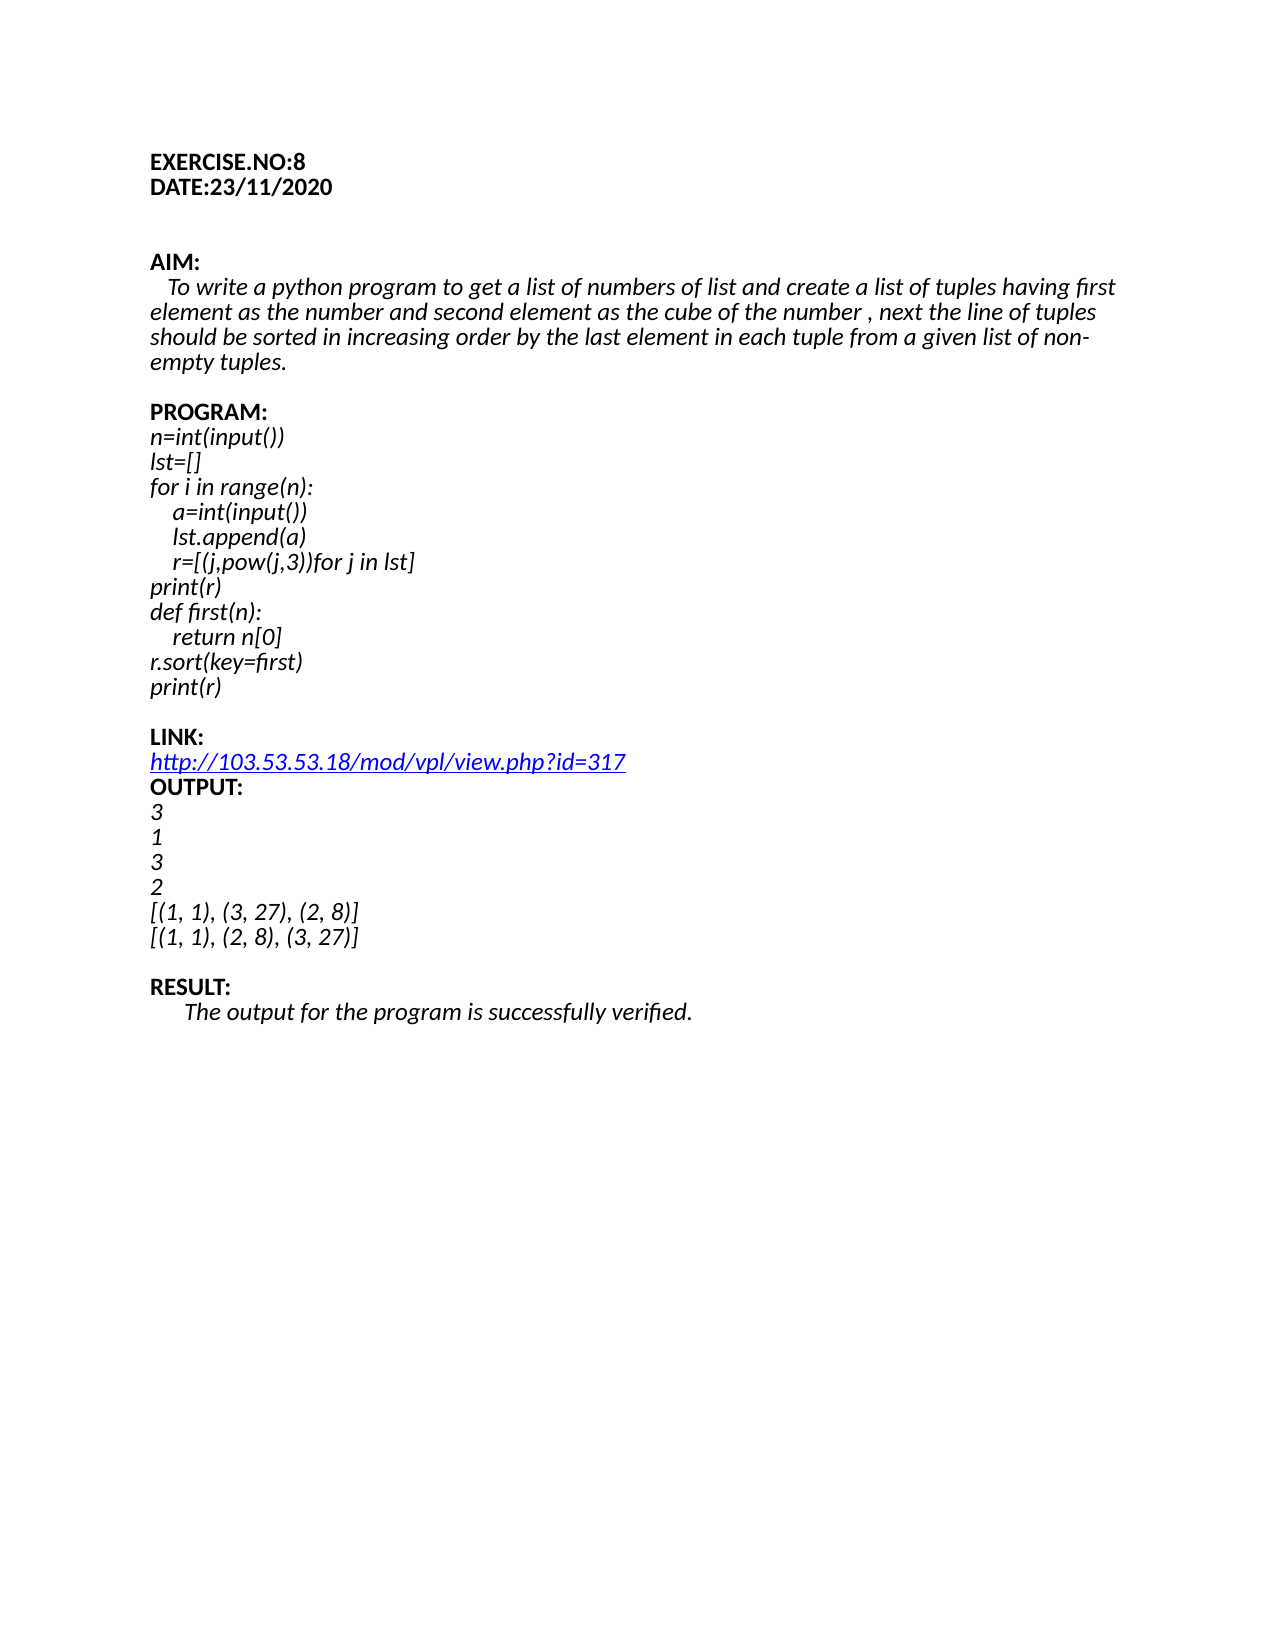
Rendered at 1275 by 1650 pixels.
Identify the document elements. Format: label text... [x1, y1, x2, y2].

text r.sort(key=first) [150, 650, 1125, 675]
text The output for the program is successfully verified. [150, 1000, 1125, 1025]
text def first(n): [150, 600, 1125, 625]
text for i in range(n): [150, 475, 1125, 500]
text AIM: [150, 250, 1125, 275]
text DATE:23/11/2020 [150, 175, 1125, 200]
text 2 [150, 875, 1125, 900]
text To write a python program to get a list of numbers of list and create a list of tuples having first element as the number and second element as the cube of the number , next the line of tuples should be sorted in increasing order by the last element in each tuple from a given list of non-empty tuples. [150, 275, 1125, 375]
text 3 [150, 800, 1125, 825]
text 3 [150, 850, 1125, 875]
text print(r) [150, 575, 1125, 600]
text 1 [150, 825, 1125, 850]
text OUTPUT: [150, 775, 1125, 800]
text a=int(input()) [150, 500, 1125, 525]
text [(1, 1), (3, 27), (2, 8)] [150, 900, 1125, 925]
text n=int(input()) [150, 425, 1125, 450]
text [(1, 1), (2, 8), (3, 27)] [150, 925, 1125, 950]
text lst.append(a) [150, 525, 1125, 550]
text http://103.53.53.18/mod/vpl/view.php?id=317 [150, 750, 1125, 775]
text r=[(j,pow(j,3))for j in lst] [150, 550, 1125, 575]
text lst=[] [150, 450, 1125, 475]
text print(r) [150, 675, 1125, 700]
text PROGRAM: [150, 400, 1125, 425]
text return n[0] [150, 625, 1125, 650]
text LINK: [150, 725, 1125, 750]
text RESULT: [150, 975, 1125, 1000]
text EXERCISE.NO:8 [150, 150, 1125, 175]
